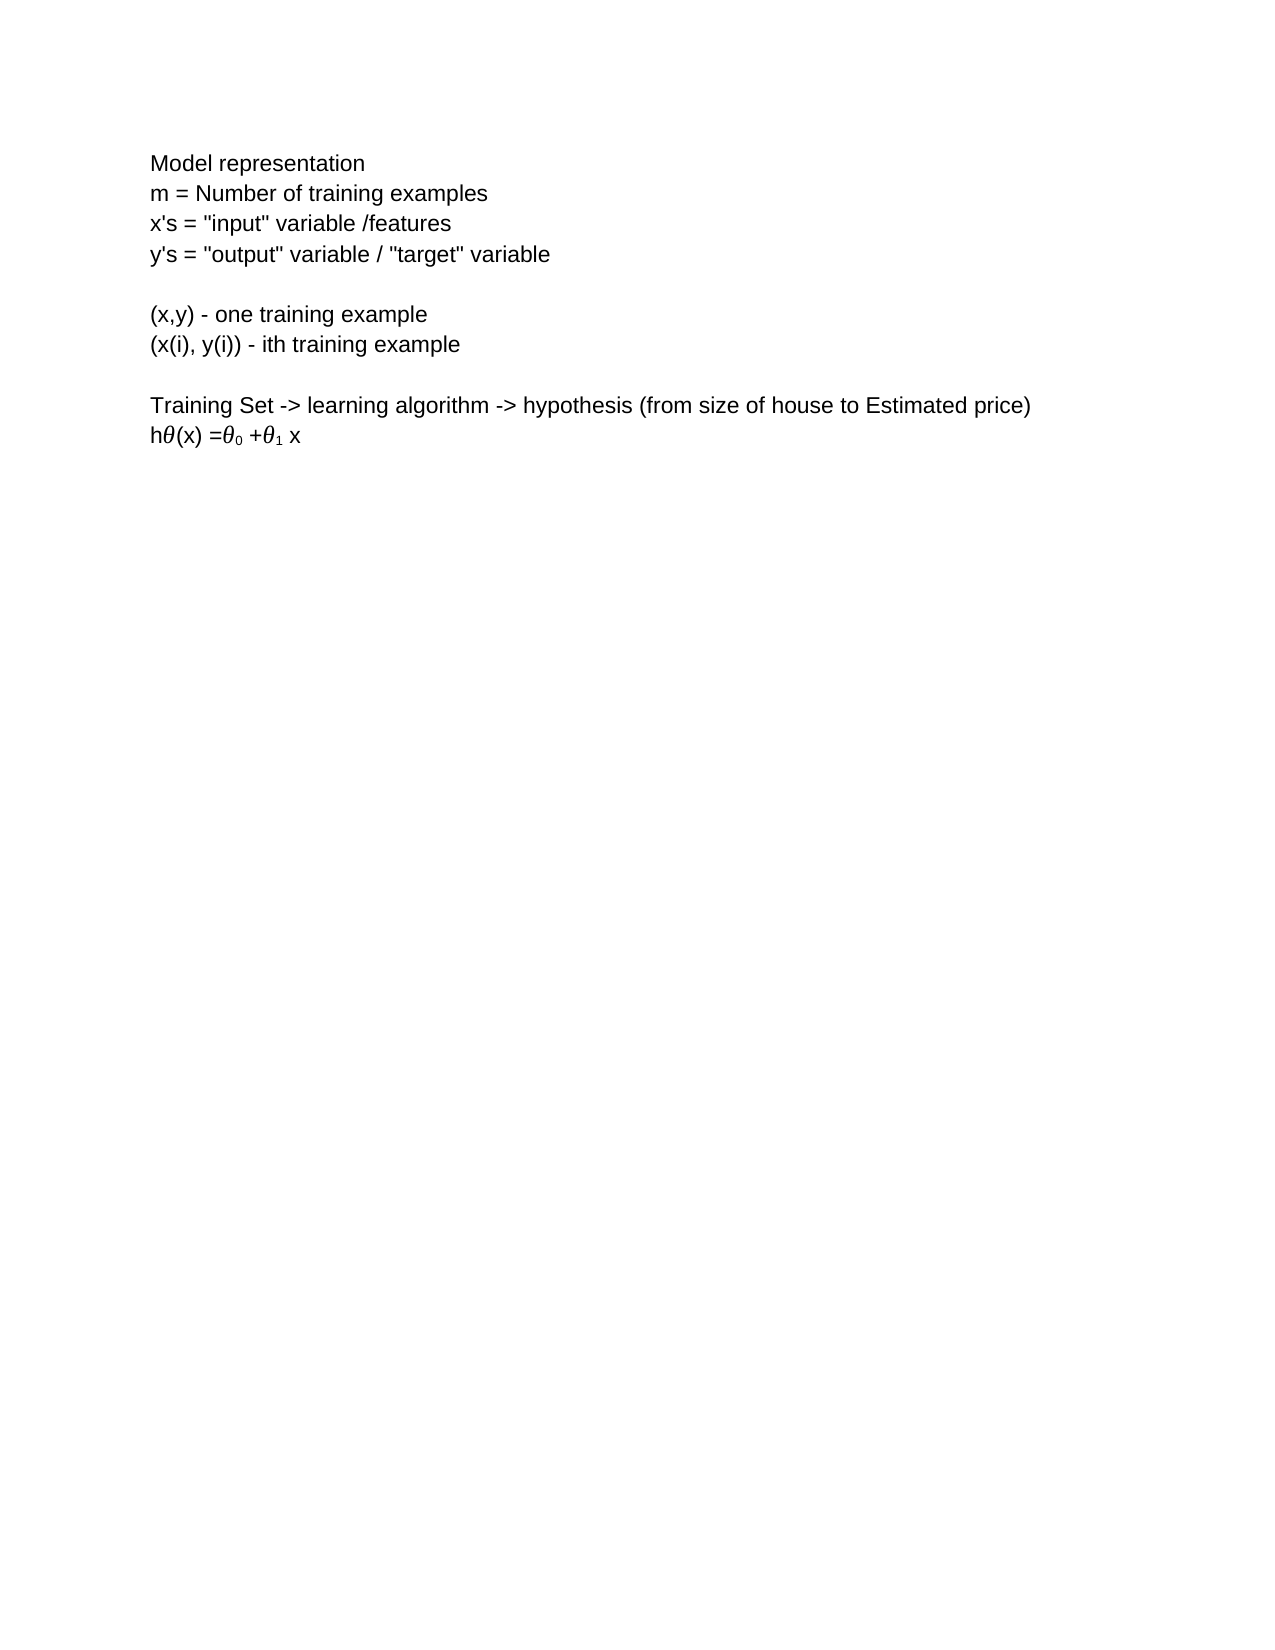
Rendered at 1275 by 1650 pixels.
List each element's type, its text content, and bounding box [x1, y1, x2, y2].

text Model representation [150, 150, 1125, 176]
text m = Number of training examples [150, 180, 1125, 207]
text Training Set -> learning algorithm -> hypothesis (from size of house to Estimated price) [150, 392, 1125, 418]
text h(x) =0 +1 x [150, 422, 1125, 449]
text (x(i), y(i)) - ith training example [150, 331, 1125, 358]
text y's = "output" variable / "target" variable [150, 241, 1125, 267]
text (x,y) - one training example [150, 301, 1125, 327]
text x's = "input" variable /features [150, 210, 1125, 237]
